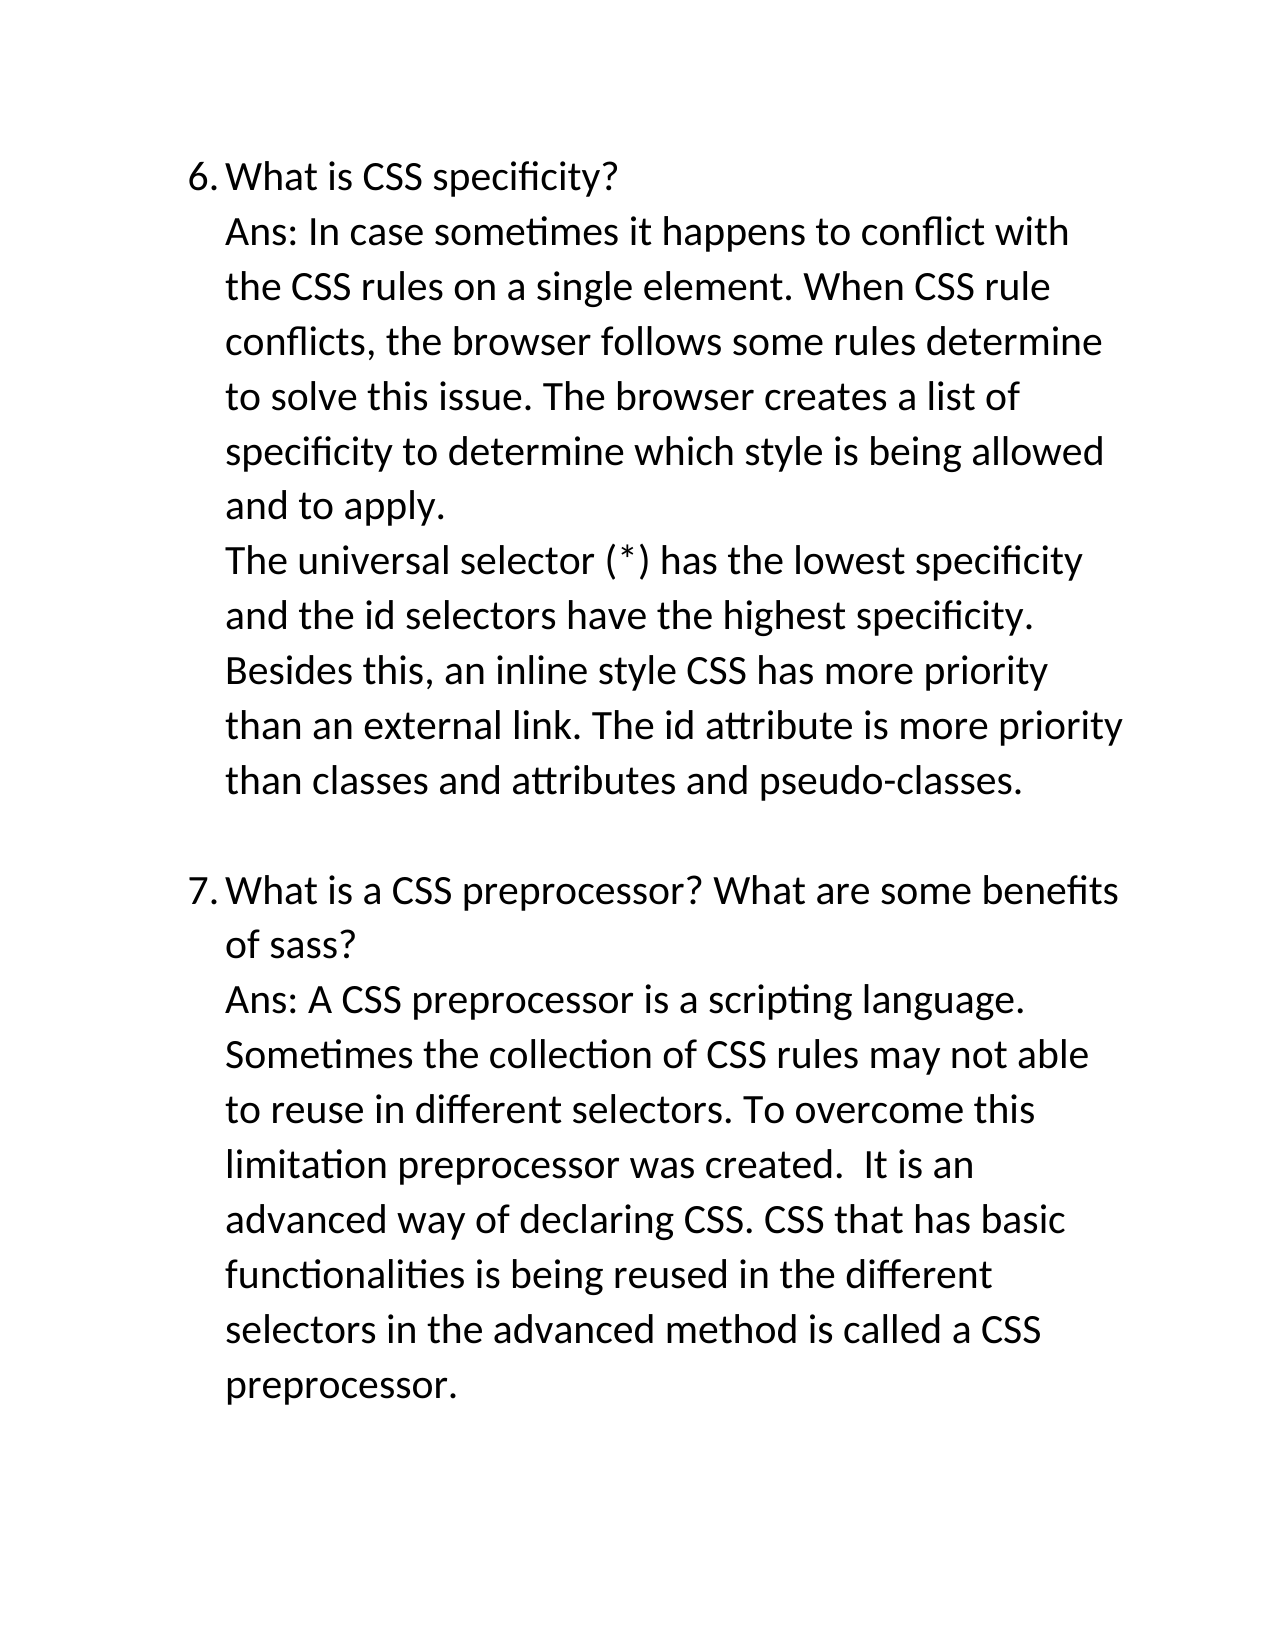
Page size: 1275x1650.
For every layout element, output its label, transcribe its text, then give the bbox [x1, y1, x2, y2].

list What is CSS specificity? [187, 150, 1125, 201]
text The universal selector (*) has the lowest specificity and the id selectors have the highest specificity. [225, 534, 1125, 640]
text Ans: In case sometimes it happens to conflict with the CSS rules on a single element. When CSS rule conflicts, the browser follows some rules determine to solve this issue. The browser creates a list of specificity to determine which style is being allowed and to apply. [225, 205, 1125, 530]
list What is a CSS preprocessor? What are some benefits of sass? [187, 864, 1125, 969]
text Ans: A CSS preprocessor is a scripting language. Sometimes the collection of CSS rules may not able to reuse in different selectors. To overcome this limitation preprocessor was created. It is an advanced way of declaring CSS. CSS that has basic functionalities is being reused in the different selectors in the advanced method is called a CSS preprocessor. [225, 973, 1125, 1408]
text Besides this, an inline style CSS has more priority than an external link. The id attribute is more priority than classes and attributes and pseudo-classes. [225, 644, 1125, 805]
